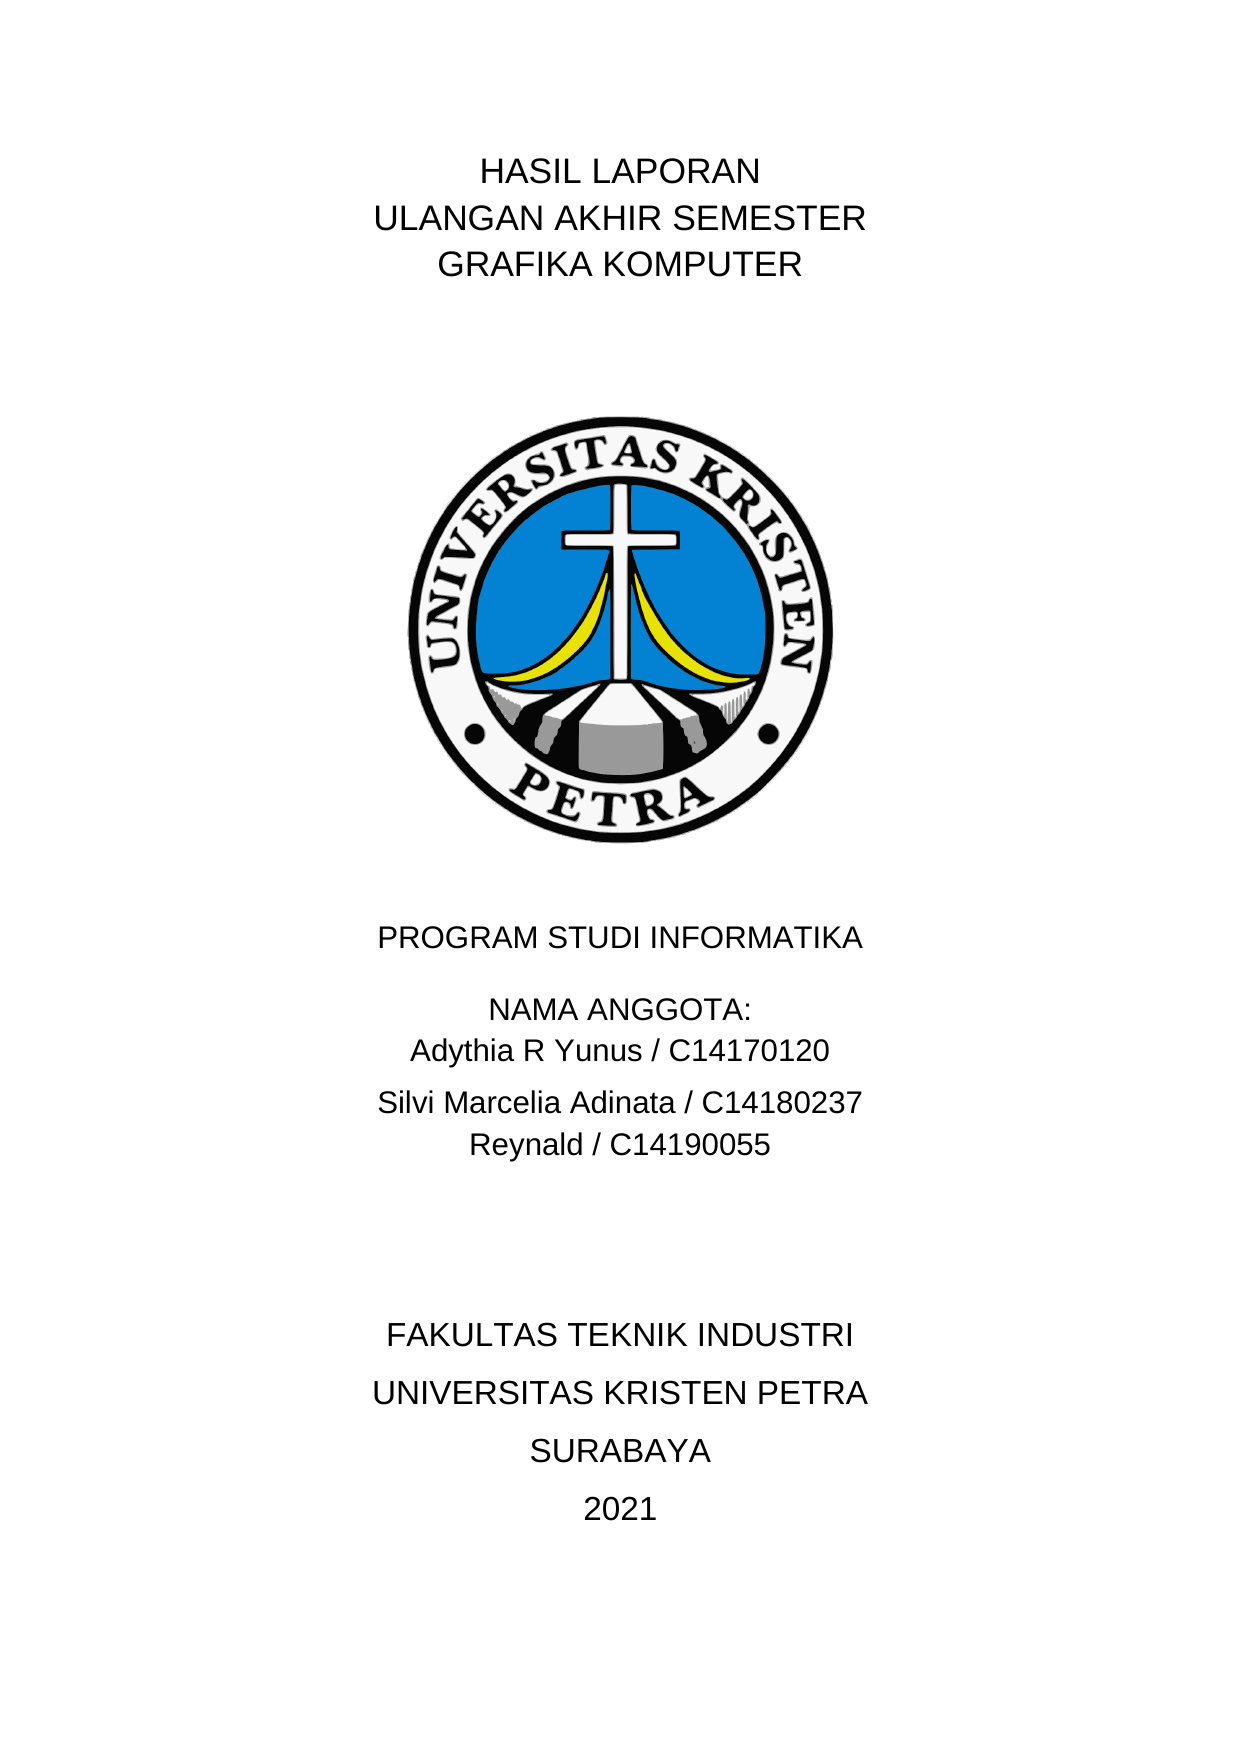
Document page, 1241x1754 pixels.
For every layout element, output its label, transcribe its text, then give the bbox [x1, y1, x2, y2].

text 2021 [75, 1489, 1165, 1528]
text Reynald / C14190055 [75, 1126, 1165, 1162]
text NAMA ANGGOTA: [75, 991, 1165, 1027]
text Adythia R Yunus / C14170120 [75, 1032, 1165, 1068]
picture [391, 400, 850, 860]
title HASIL LAPORAN [75, 150, 1165, 191]
text SURABAYA [75, 1431, 1165, 1470]
text PROGRAM STUDI INFORMATIKA [75, 919, 1165, 955]
title ULANGAN AKHIR SEMESTER [75, 197, 1165, 237]
text FAKULTAS TEKNIK INDUSTRI [75, 1315, 1165, 1353]
title GRAFIKA KOMPUTER [75, 243, 1165, 284]
text UNIVERSITAS KRISTEN PETRA [75, 1373, 1165, 1412]
text Silvi Marcelia Adinata / C14180237 [75, 1084, 1165, 1121]
